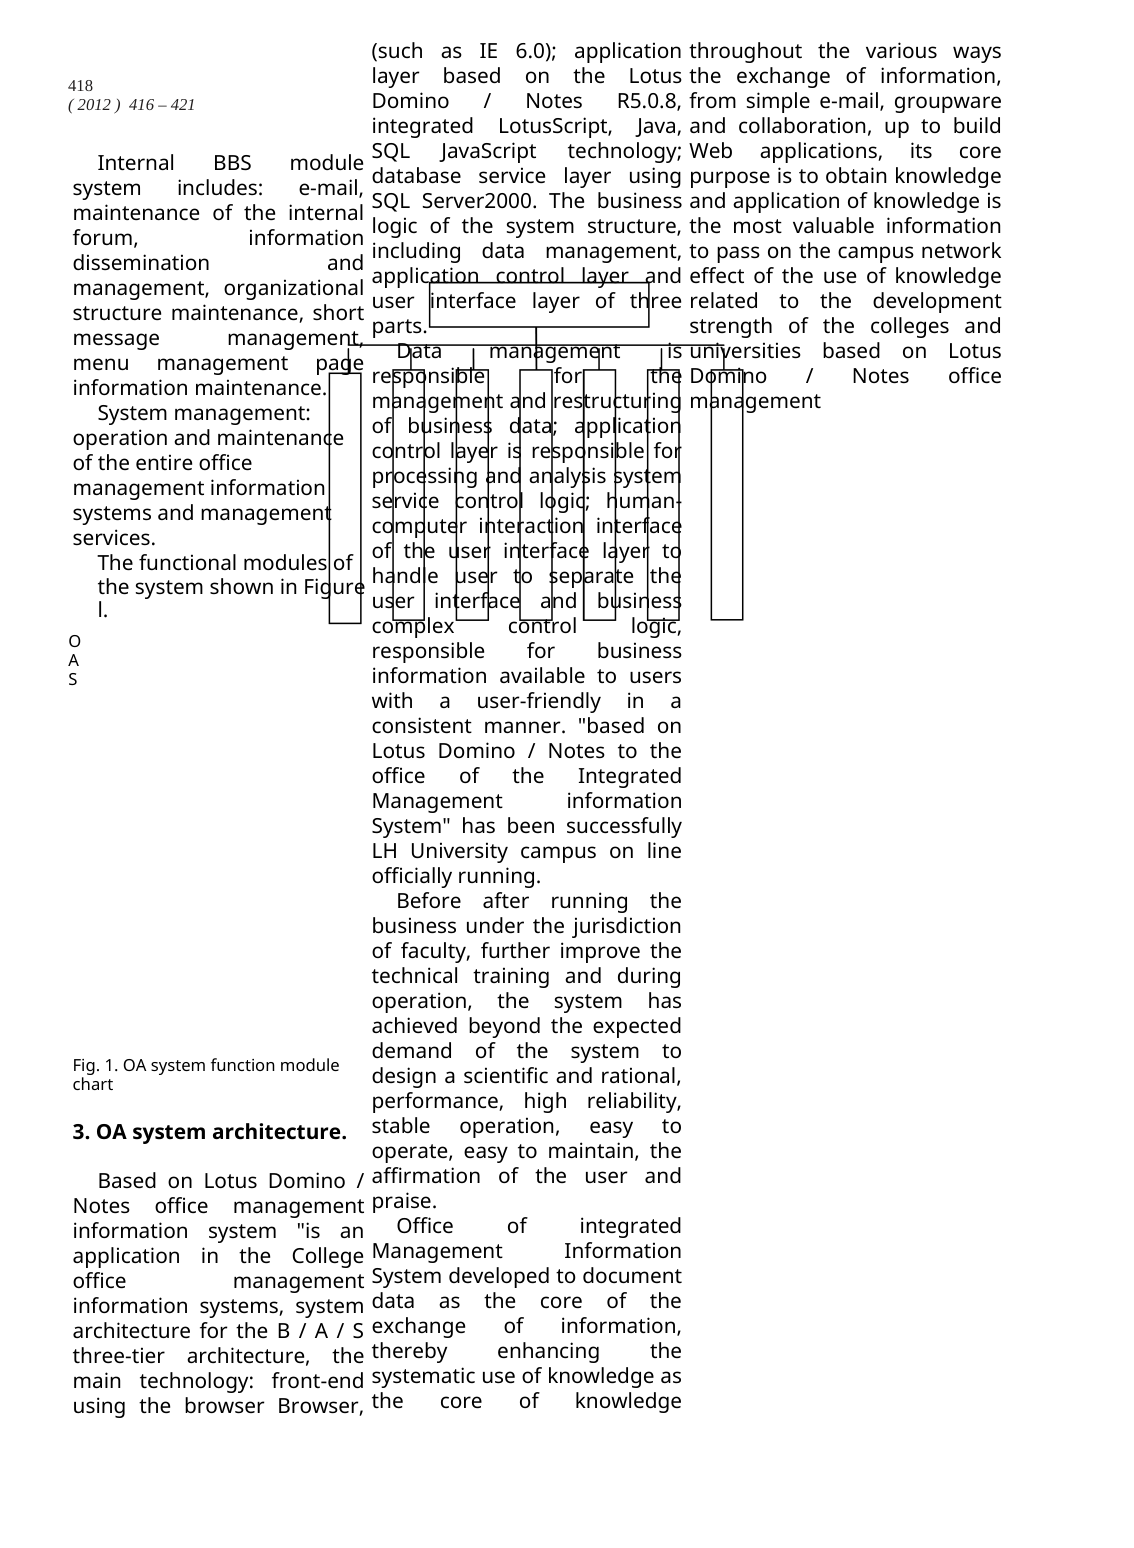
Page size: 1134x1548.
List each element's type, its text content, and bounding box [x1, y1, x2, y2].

text System management: operation and maintenance of the entire office management information systems and management services. [72, 401, 367, 551]
text Fig. 1. OA system function module chart [72, 1056, 367, 1094]
text Based on Lotus Domino / Notes office management information system "is an application in the College office management information systems, system architecture for the B / A / S three-tier architecture, the main technology: front-end using the browser Browser, (such as IE 6.0); application layer based on the Lotus Domino / Notes R5.0.8, integrated LotusScript, Java, SQL JavaScript technology; database service layer using SQL Server2000. The business logic of the system structure, including data management, application control layer and user interface layer of three parts. [371, 38, 682, 338]
text The functional modules of the system shown in Figure l. [97, 552, 367, 623]
text Before after running the business under the jurisdiction of faculty, further improve the technical training and during operation, the system has achieved beyond the expected demand of the system to design a scientific and rational, performance, high reliability, stable operation, easy to operate, easy to maintain, the affirmation of the user and praise. [371, 888, 682, 1213]
picture [682, 281, 744, 625]
text Office of integrated Management Information System developed to document data as the core of the exchange of information, thereby enhancing the systematic use of knowledge as the core of knowledge throughout the various ways the exchange of information, from simple e-mail, groupware and collaboration, up to build Web applications, its core purpose is to obtain knowledge and application of knowledge is the most valuable information to pass on the campus network effect of the use of knowledge related to the development strength of the colleges and universities based on Lotus Domino / Notes office management [689, 38, 1002, 413]
text 3. OA system architecture. [72, 1120, 367, 1144]
text 418 Jun Zheng et al. / AASRI Procedia 1 ( 2012 ) 416 – 421 [68, 76, 367, 114]
text Office of integrated Management Information System developed to document data as the core of the exchange of information, thereby enhancing the systematic use of knowledge as the core of knowledge throughout the various ways the exchange of information, from simple e-mail, groupware and collaboration, up to build Web applications, its core purpose is to obtain knowledge and application of knowledge is the most valuable information to pass on the campus network effect of the use of knowledge related to the development strength of the colleges and universities based on Lotus Domino / Notes office management [371, 1213, 682, 1413]
text Internal BBS module system includes: e-mail, maintenance of the internal forum, information dissemination and management, organizational structure maintenance, short message management, menu management page information maintenance. [72, 151, 364, 401]
text Data management is responsible for the management and restructuring of business data; application control layer is responsible for processing and analysis system service control logic; human-computer interaction interface of the user interface layer to handle user to separate the user interface and business complex control logic, responsible for business information available to users with a user-friendly in a consistent manner. "based on Lotus Domino / Notes to the office of the Integrated Management information System" has been successfully LH University campus on line officially running. [371, 338, 682, 888]
picture [327, 281, 371, 625]
text Based on Lotus Domino / Notes office management information system "is an application in the College office management information systems, system architecture for the B / A / S three-tier architecture, the main technology: front-end using the browser Browser, (such as IE 6.0); application layer based on the Lotus Domino / Notes R5.0.8, integrated LotusScript, Java, SQL JavaScript technology; database service layer using SQL Server2000. The business logic of the system structure, including data management, application control layer and user interface layer of three parts. [72, 1169, 365, 1419]
